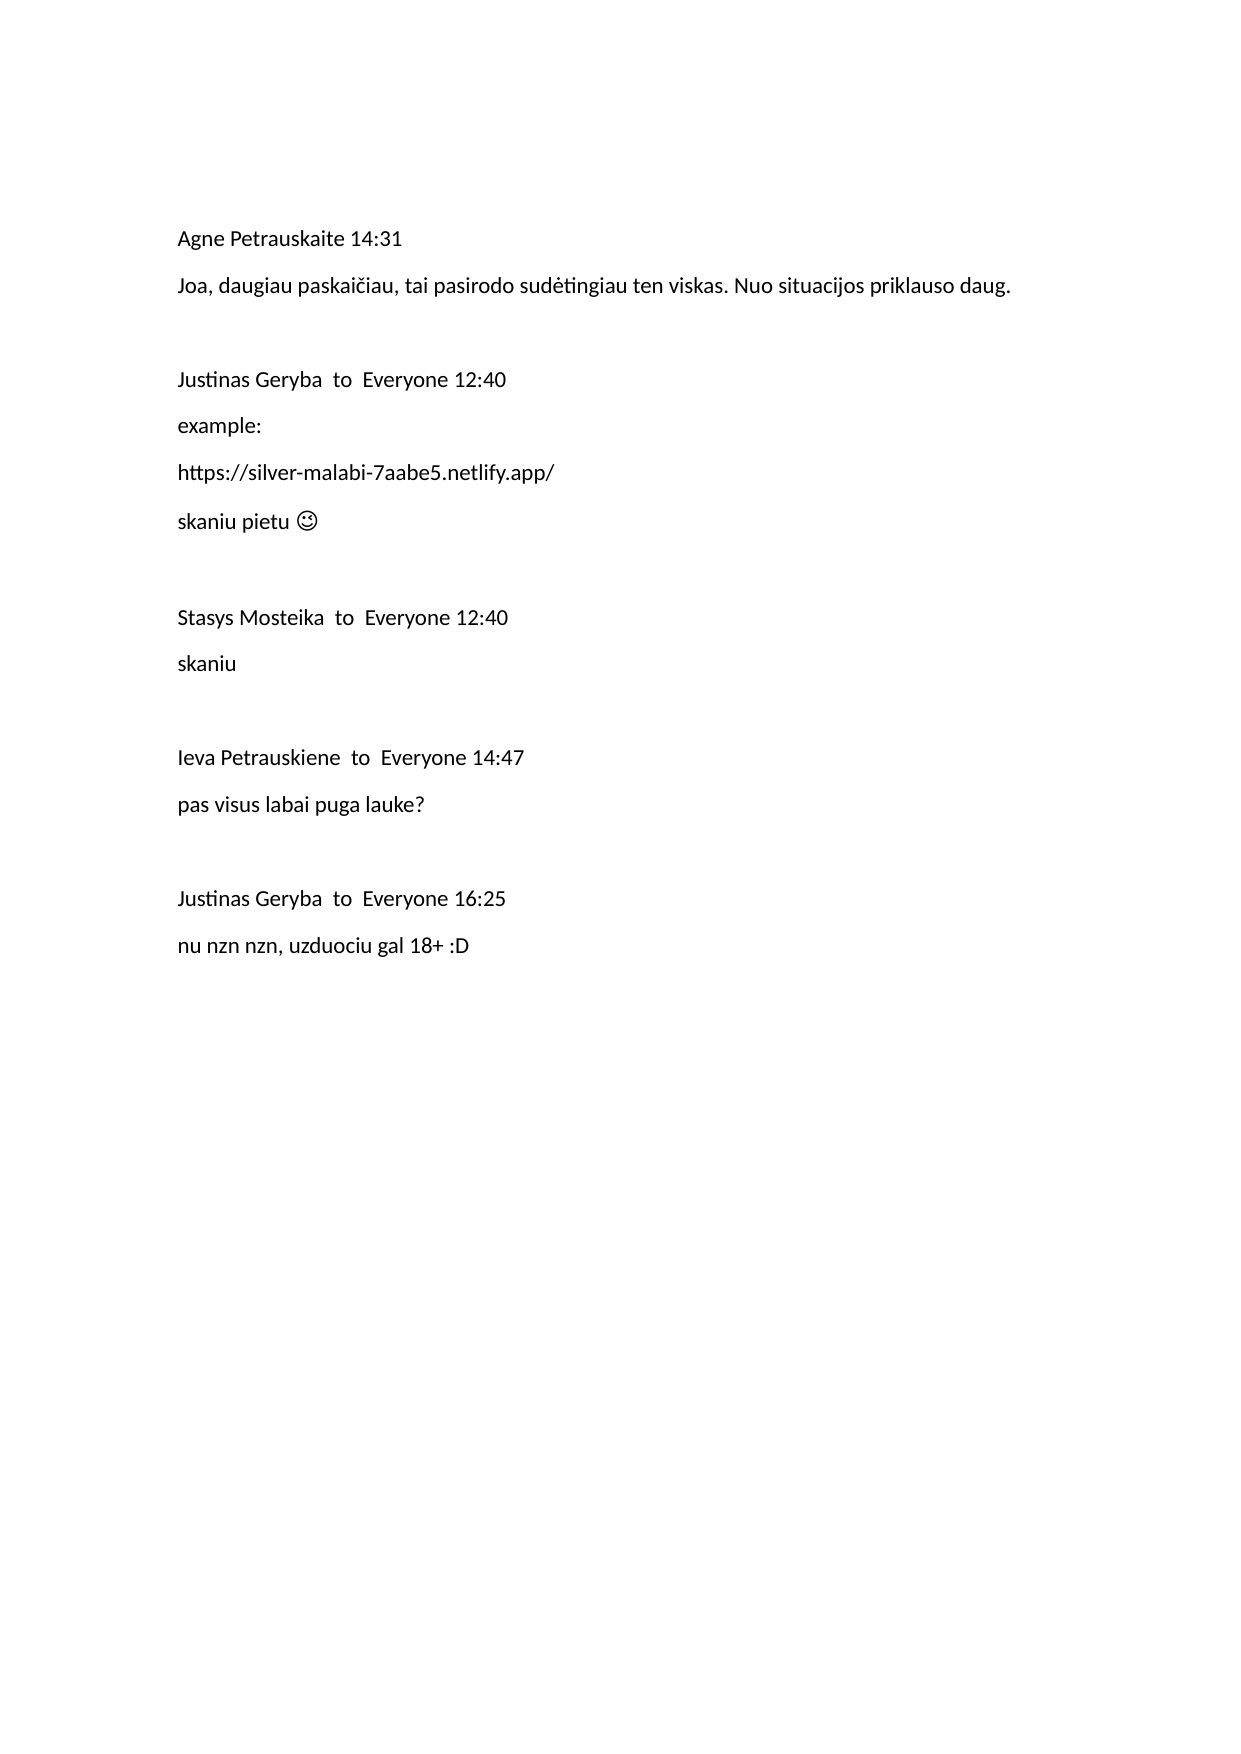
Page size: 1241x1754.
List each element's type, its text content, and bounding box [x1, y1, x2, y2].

text Stasys Mosteika to Everyone 12:40 [177, 603, 1181, 631]
text Justinas Geryba to Everyone 12:40 [177, 365, 1181, 393]
text pas visus labai puga lauke? [177, 790, 1181, 818]
text Justinas Geryba to Everyone 16:25 [177, 884, 1181, 912]
text Ieva Petrauskiene to Everyone 14:47 [177, 743, 1181, 771]
text nu nzn nzn, uzduociu gal 18+ :D [177, 931, 1181, 959]
text example: [177, 412, 1181, 439]
text Agne Petrauskaite 14:31 [177, 224, 1181, 252]
text https://silver-malabi-7aabe5.netlify.app/ [177, 458, 1181, 486]
text skaniu [177, 649, 1181, 677]
text Joa, daugiau paskaičiau, tai pasirodo sudėtingiau ten viskas. Nuo situacijos priklauso daug. [177, 271, 1181, 299]
text skaniu pietu 😉 [177, 505, 1181, 537]
